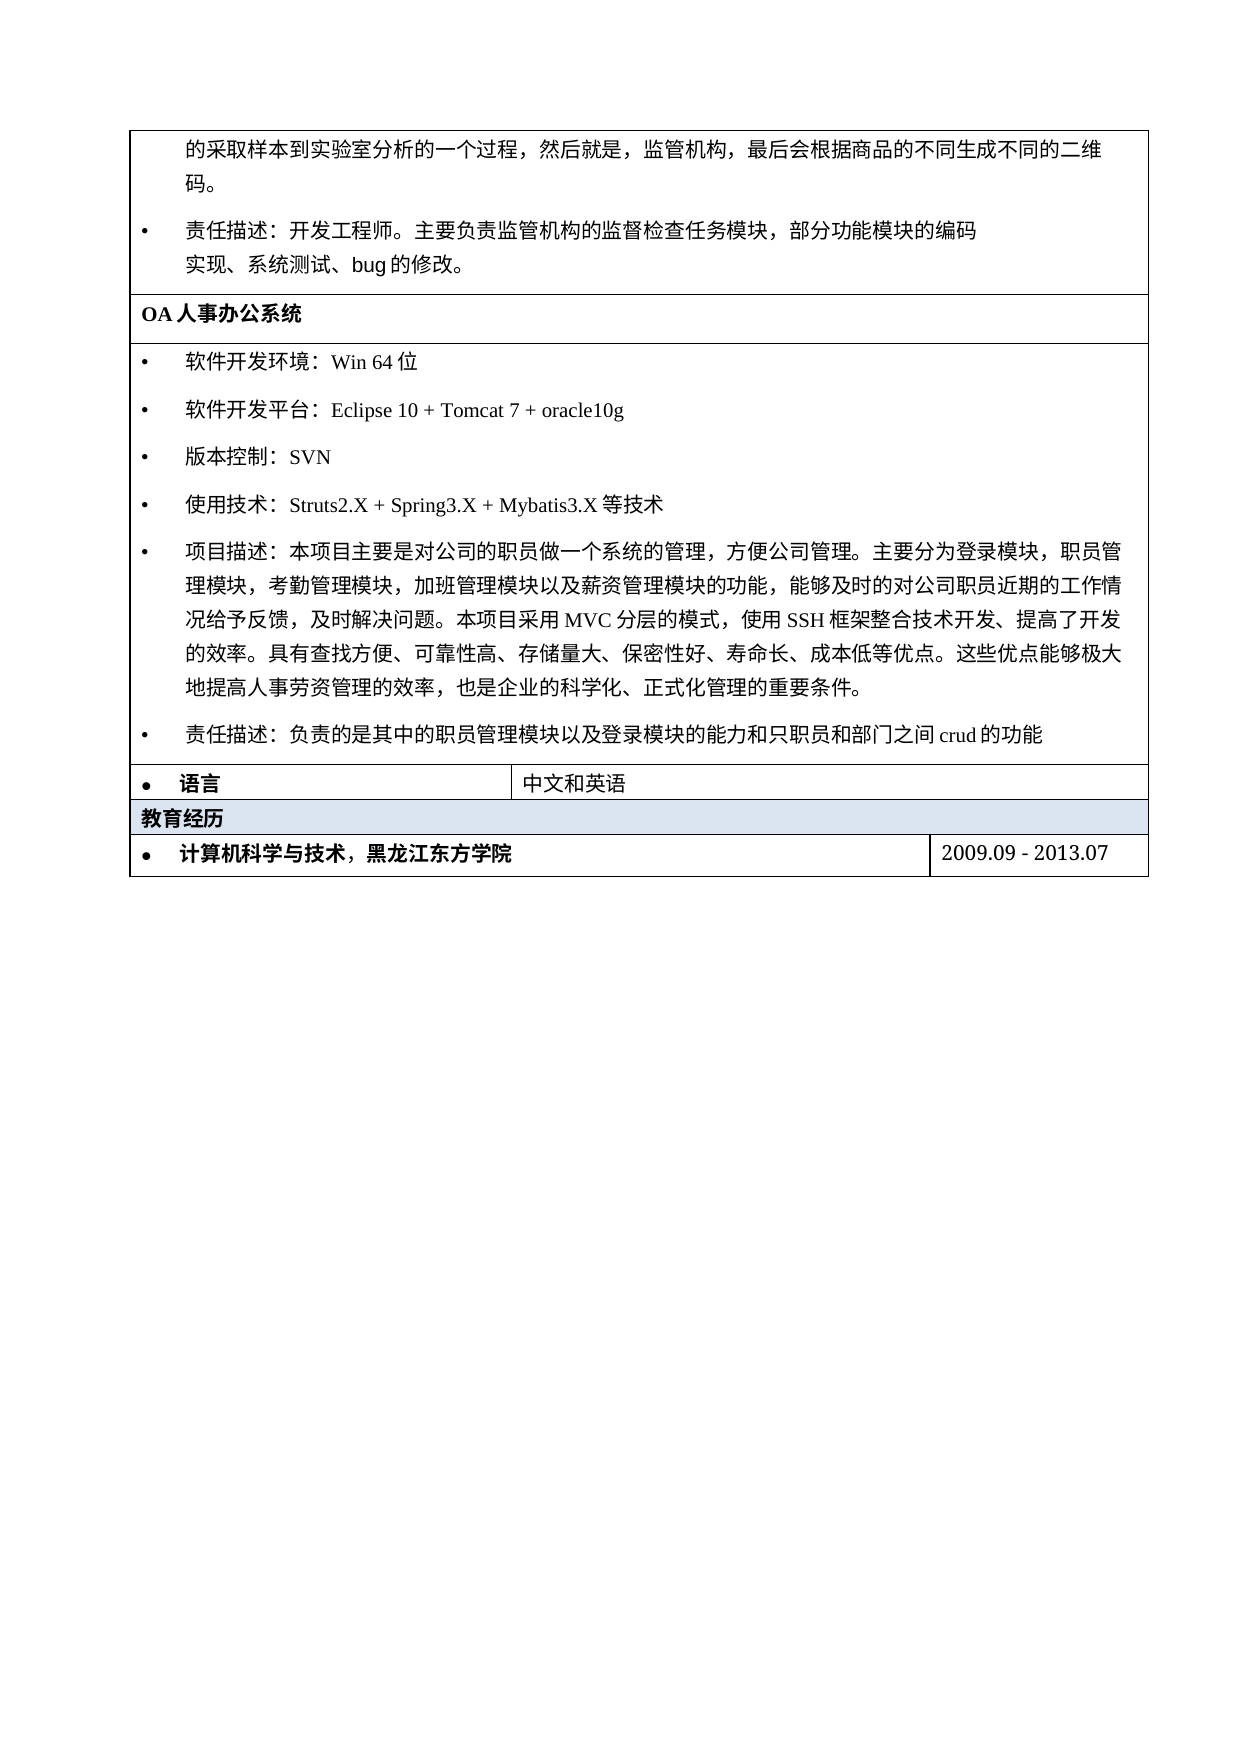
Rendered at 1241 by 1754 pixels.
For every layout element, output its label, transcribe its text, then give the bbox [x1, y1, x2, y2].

table_cell 教育经历 [131, 800, 1148, 834]
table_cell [131, 131, 1148, 294]
table_cell OA人事办公系统 [131, 295, 1148, 342]
table_cell 语言 [131, 765, 511, 799]
table_cell 2009.09 - 2013.07 [931, 835, 1148, 876]
table_cell 中文和英语 [512, 765, 1148, 799]
table_cell 计算机科学与技术，黑龙江东方学院 [131, 835, 929, 876]
table_cell 软件开发环境：Win 64位 软件开发平台：Eclipse 10 + Tomcat 7 + oracle10g 版本控制：SVN 使用技术：Struts2.X + Spring3.X + Mybatis3.X等技术 项目描述：本项目主要是对公司的职员做一个系统的管理，方便公司管理。主要分为登录模块，职员管理模块，考勤管理模块，加班管理模块以及薪资管理模块的功能，能够及时的对公司职员近期的工作情况给予反馈，及时解决问题。本项目采用MVC分层的模式，使用SSH框架整合技术开发、提高了开发的效率。具有查找方便、可靠性高、存储量大、保密性好、寿命长、成本低等优点。这些优点能够极大地提高人事劳资管理的效率，也是企业的科学化、正式化管理的重要条件。 责任描述：负责的是其中的职员管理模块以及登录模块的能力和只职员和部门之间crud的功能 [131, 344, 1148, 764]
